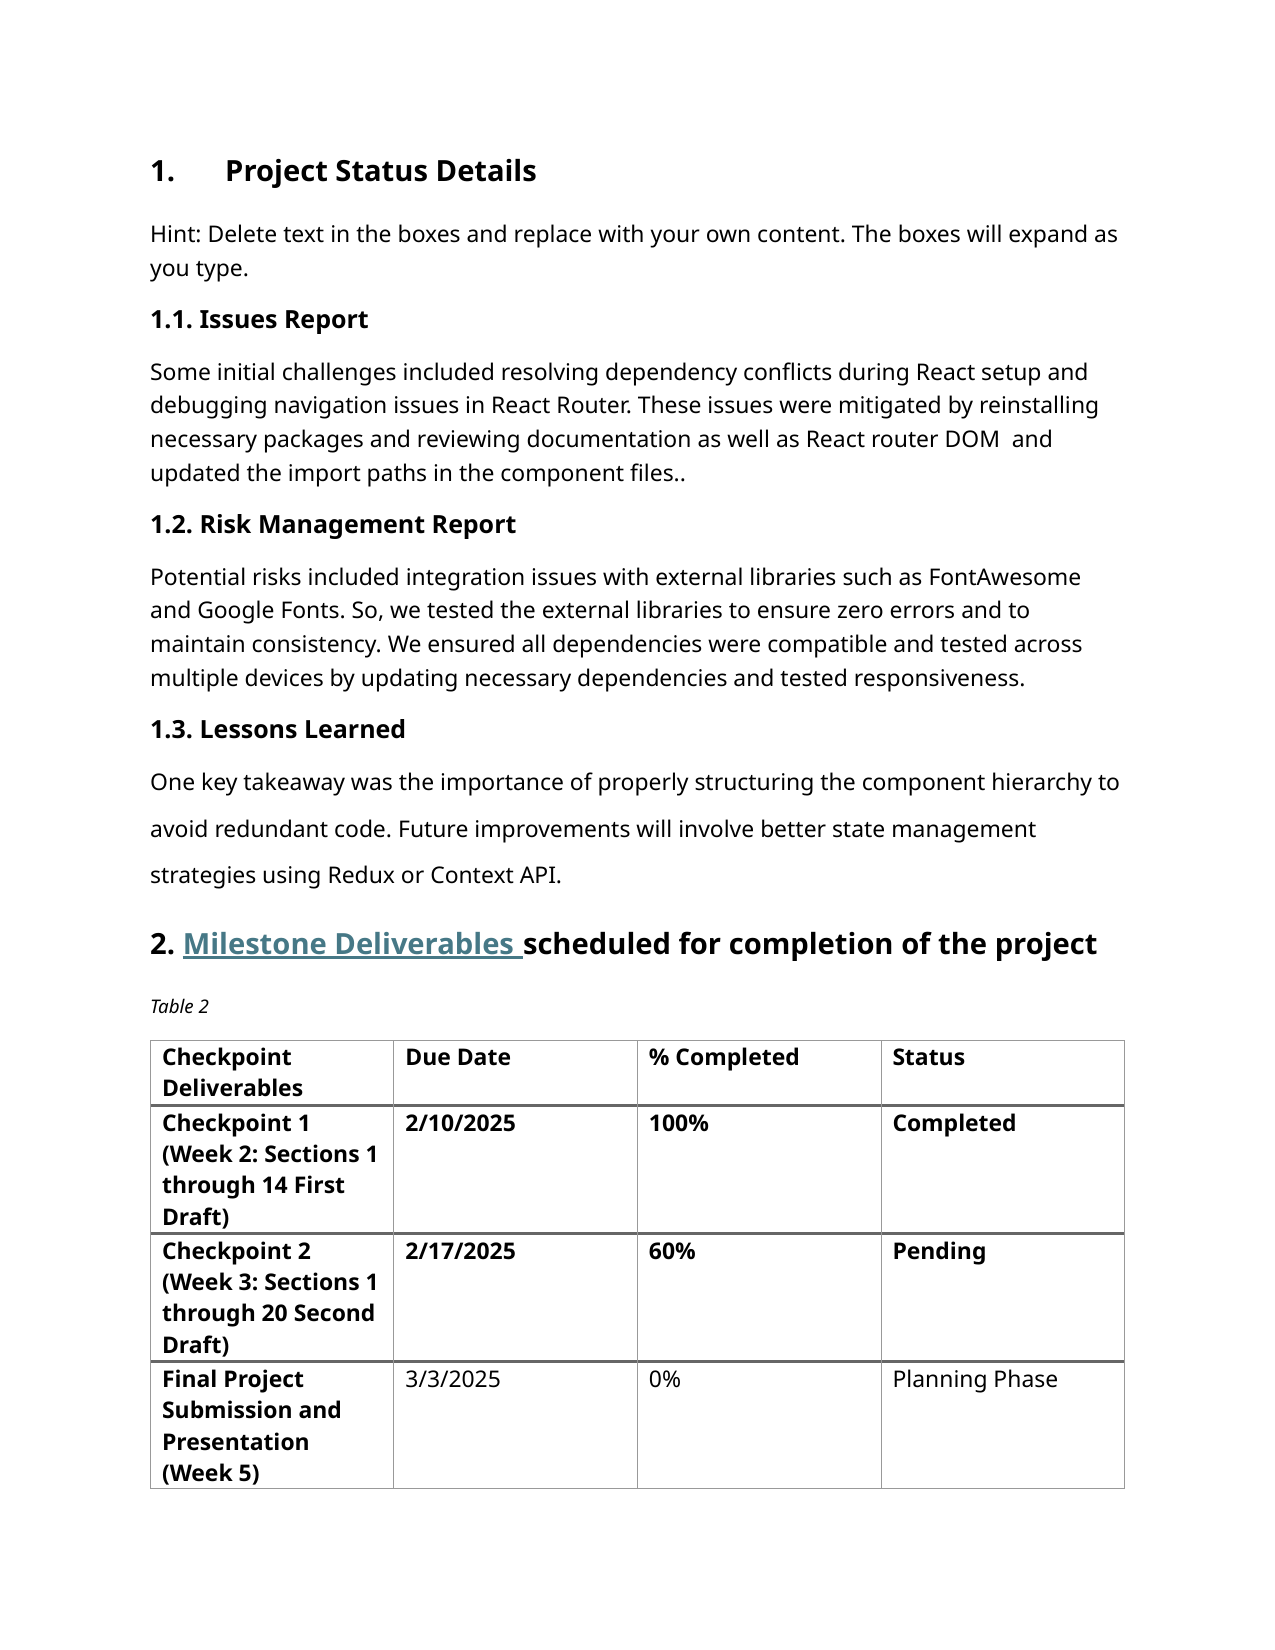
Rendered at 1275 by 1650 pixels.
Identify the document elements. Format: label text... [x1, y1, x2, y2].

subtitle One key takeaway was the importance of properly structuring the component hierarchy to avoid redundant code. Future improvements will involve better state management strategies using Redux or Context API. [150, 766, 1125, 891]
table_header Due Date [394, 1041, 637, 1103]
subtitle 1.3. Lessons Learned [150, 712, 1125, 746]
table_cell Planning Phase [882, 1363, 1124, 1488]
table_cell Pending [882, 1235, 1124, 1360]
subtitle 1.1. Issues Report [150, 302, 1125, 336]
subtitle Some initial challenges included resolving dependency conflicts during React setup and debugging navigation issues in React Router. These issues were mitigated by reinstalling necessary packages and reviewing documentation as well as React router DOM and updated the import paths in the component files.. [150, 355, 1125, 488]
text Table 2 [150, 994, 1125, 1019]
table_header Checkpoint Deliverables [151, 1041, 393, 1103]
subtitle 2. Milestone Deliverables scheduled for completion of the project [150, 923, 1125, 963]
table_cell 0% [638, 1363, 881, 1488]
table_cell 2/10/2025 [394, 1107, 637, 1232]
table_cell 100% [638, 1107, 881, 1232]
table_cell 60% [638, 1235, 881, 1360]
table_cell Completed [882, 1107, 1124, 1232]
subtitle 1.2. Risk Management Report [150, 507, 1125, 541]
table_cell 2/17/2025 [394, 1235, 637, 1360]
subtitle 1. Project Status Details [150, 150, 1125, 190]
text Hint: Delete text in the boxes and replace with your own content. The boxes will expand as you type. [150, 218, 1125, 283]
table_header % Completed [638, 1041, 881, 1103]
subtitle Potential risks included integration issues with external libraries such as FontAwesome and Google Fonts. So, we tested the external libraries to ensure zero errors and to maintain consistency. We ensured all dependencies were compatible and tested across multiple devices by updating necessary dependencies and tested responsiveness. [150, 561, 1125, 693]
table_cell Final Project Submission and Presentation (Week 5) [151, 1363, 393, 1488]
table_cell 3/3/2025 [394, 1363, 637, 1488]
table_cell Checkpoint 2 (Week 3: Sections 1 through 20 Second Draft) [151, 1235, 393, 1360]
table_cell Checkpoint 1 (Week 2: Sections 1 through 14 First Draft) [151, 1107, 393, 1232]
table_header Status [882, 1041, 1124, 1103]
